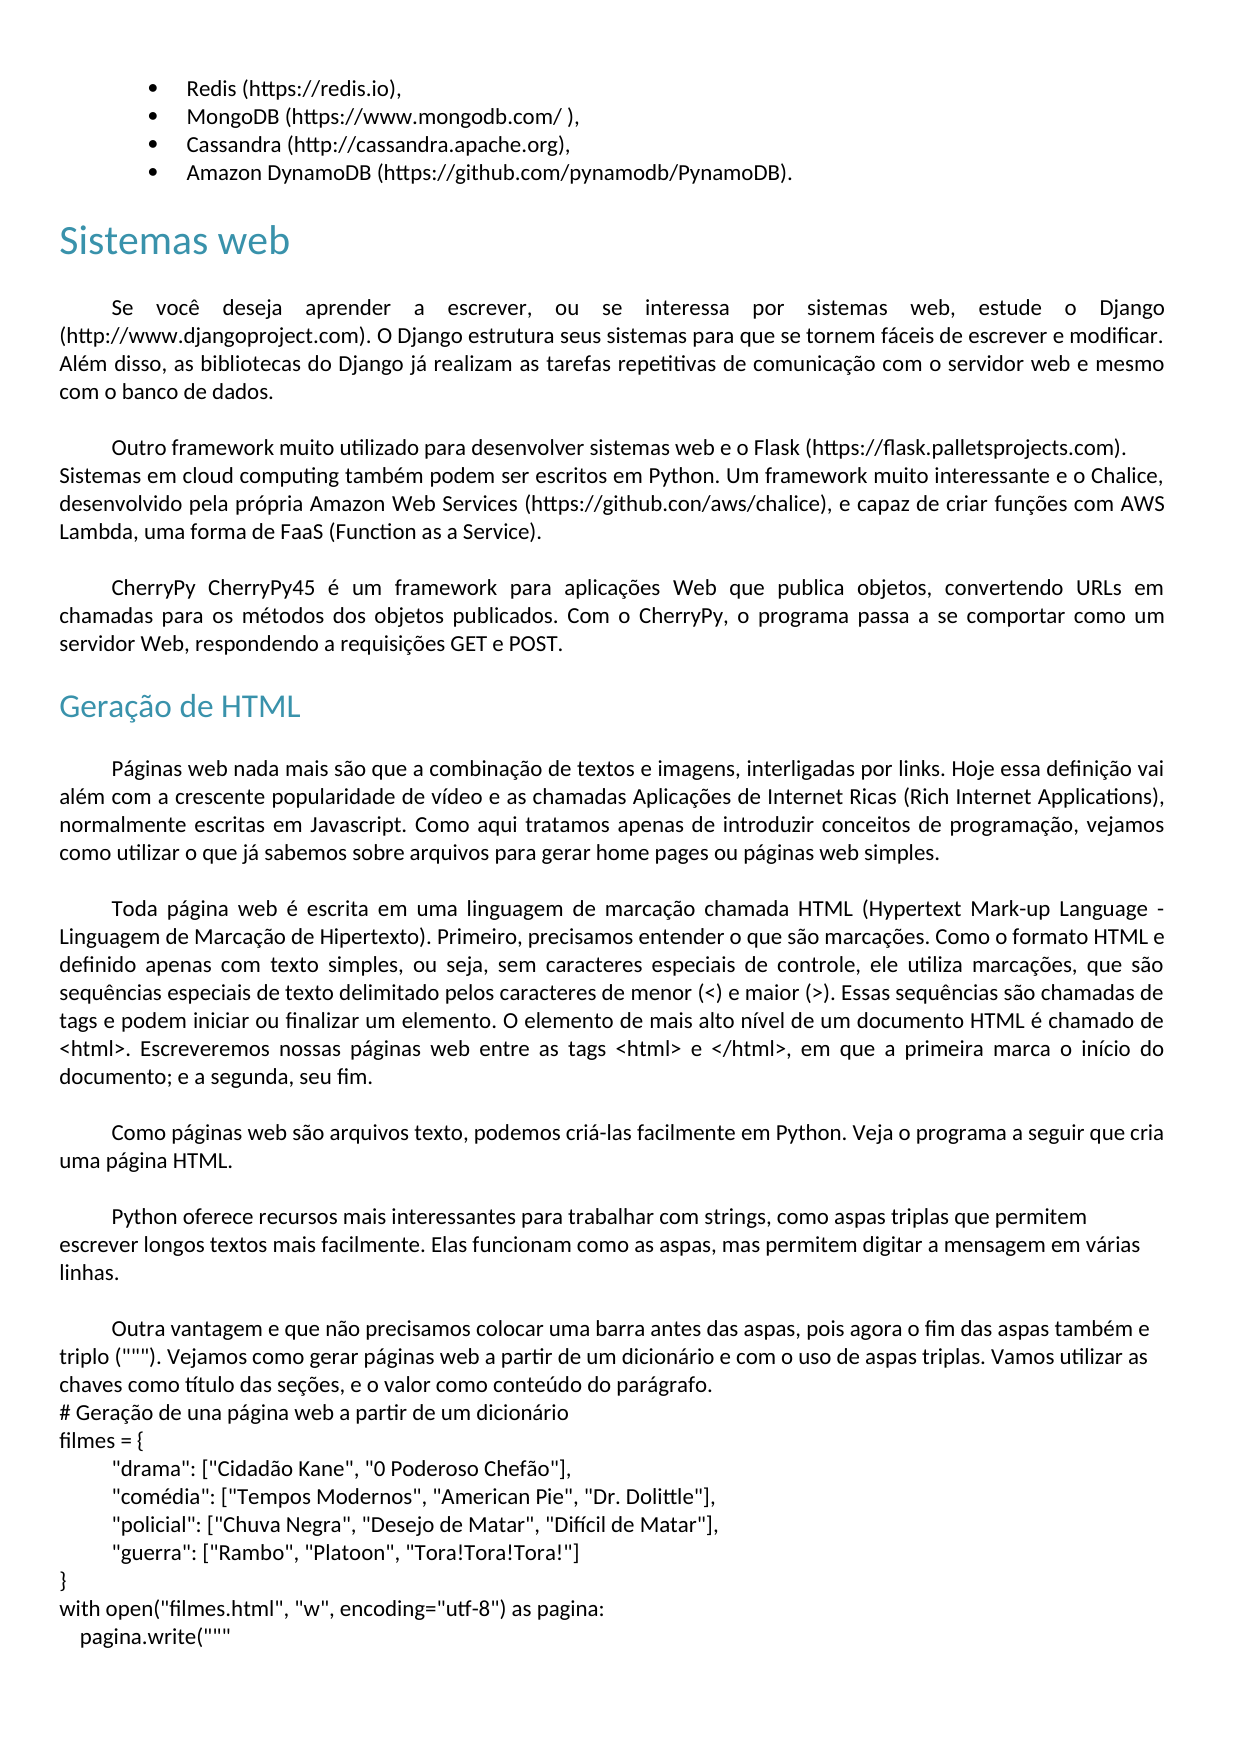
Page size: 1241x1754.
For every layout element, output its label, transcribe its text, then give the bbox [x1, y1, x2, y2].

text Sistemas web [59, 214, 1167, 265]
text Como páginas web são arquivos texto, podemos criá-las facilmente em Python. Veja o programa a seguir que cria uma página HTML. [59, 1118, 1167, 1174]
text # Geração de una página web a partir de um dicionário [59, 1398, 1167, 1426]
text Toda página web é escrita em uma linguagem de marcação chamada HTML (Hypertext Mark-up Language - Linguagem de Marcação de Hipertexto). Primeiro, precisamos entender o que são marcações. Como o formato HTML e definido apenas com texto simples, ou seja, sem caracteres especiais de controle, ele utiliza marcações, que são sequências especiais de texto delimitado pelos caracteres de menor (<) e maior (>). Essas sequências são chamadas de tags e podem iniciar ou finalizar um elemento. O elemento de mais alto nível de um documento HTML é chamado de <html>. Escreveremos nossas páginas web entre as tags <html> e </html>, em que a primeira marca o início do documento; e a segunda, seu fim. [59, 894, 1167, 1090]
text filmes = { [59, 1426, 1167, 1454]
text Outra vantagem e que não precisamos colocar uma barra antes das aspas, pois agora o fim das aspas também e triplo ("""). Vejamos como gerar páginas web a partir de um dicionário e com o uso de aspas triplas. Vamos utilizar as chaves como título das seções, e o valor como conteúdo do parágrafo. [59, 1314, 1167, 1398]
list Redis (https://redis.io), [149, 74, 1167, 102]
text "guerra": ["Rambo", "Platoon", "Tora!Tora!Tora!"] [59, 1538, 1167, 1566]
text Se você deseja aprender a escrever, ou se interessa por sistemas web, estude o Django (http://www.djangoproject.com). O Django estrutura seus sistemas para que se tornem fáceis de escrever e modificar. Além disso, as bibliotecas do Django já realizam as tarefas repetitivas de comunicação com o servidor web e mesmo com o banco de dados. [59, 293, 1167, 405]
text Sistemas em cloud computing também podem ser escritos em Python. Um framework muito interessante e o Chalice, desenvolvido pela própria Amazon Web Services (https://github.con/aws/chalice), e capaz de criar funções com AWS Lambda, uma forma de FaaS (Function as a Service). [59, 461, 1167, 545]
list Cassandra (http://cassandra.apache.org), [149, 130, 1167, 158]
text Geração de HTML [59, 685, 1167, 726]
text Páginas web nada mais são que a combinação de textos e imagens, interligadas por links. Hoje essa definição vai além com a crescente popularidade de vídeo e as chamadas Aplicações de Internet Ricas (Rich Internet Applications), normalmente escritas em Javascript. Como aqui tratamos apenas de introduzir conceitos de programação, vejamos como utilizar o que já sabemos sobre arquivos para gerar home pages ou páginas web simples. [59, 754, 1167, 866]
text Outro framework muito utilizado para desenvolver sistemas web e o Flask (https://flask.palletsprojects.com). [59, 433, 1167, 461]
list Amazon DynamoDB (https://github.com/pynamodb/PynamoDB). [149, 158, 1167, 186]
text "policial": ["Chuva Negra", "Desejo de Matar", "Difícil de Matar"], [59, 1510, 1167, 1538]
text CherryPy CherryPy45 é um framework para aplicações Web que publica objetos, convertendo URLs em chamadas para os métodos dos objetos publicados. Com o CherryPy, o programa passa a se comportar como um servidor Web, respondendo a requisições GET e POST. [59, 573, 1167, 657]
text Python oferece recursos mais interessantes para trabalhar com strings, como aspas triplas que permitem escrever longos textos mais facilmente. Elas funcionam como as aspas, mas permitem digitar a mensagem em várias linhas. [59, 1202, 1167, 1286]
text } [59, 1566, 1167, 1594]
text "comédia": ["Tempos Modernos", "American Pie", "Dr. Dolittle"], [59, 1482, 1167, 1510]
text pagina.write(""" [59, 1622, 1167, 1651]
text with open("filmes.html", "w", encoding="utf-8") as pagina: [59, 1594, 1167, 1622]
list MongoDB (https://www.mongodb.com/ ), [149, 102, 1167, 130]
text "drama": ["Cidadão Kane", "0 Poderoso Chefão"], [59, 1454, 1167, 1482]
